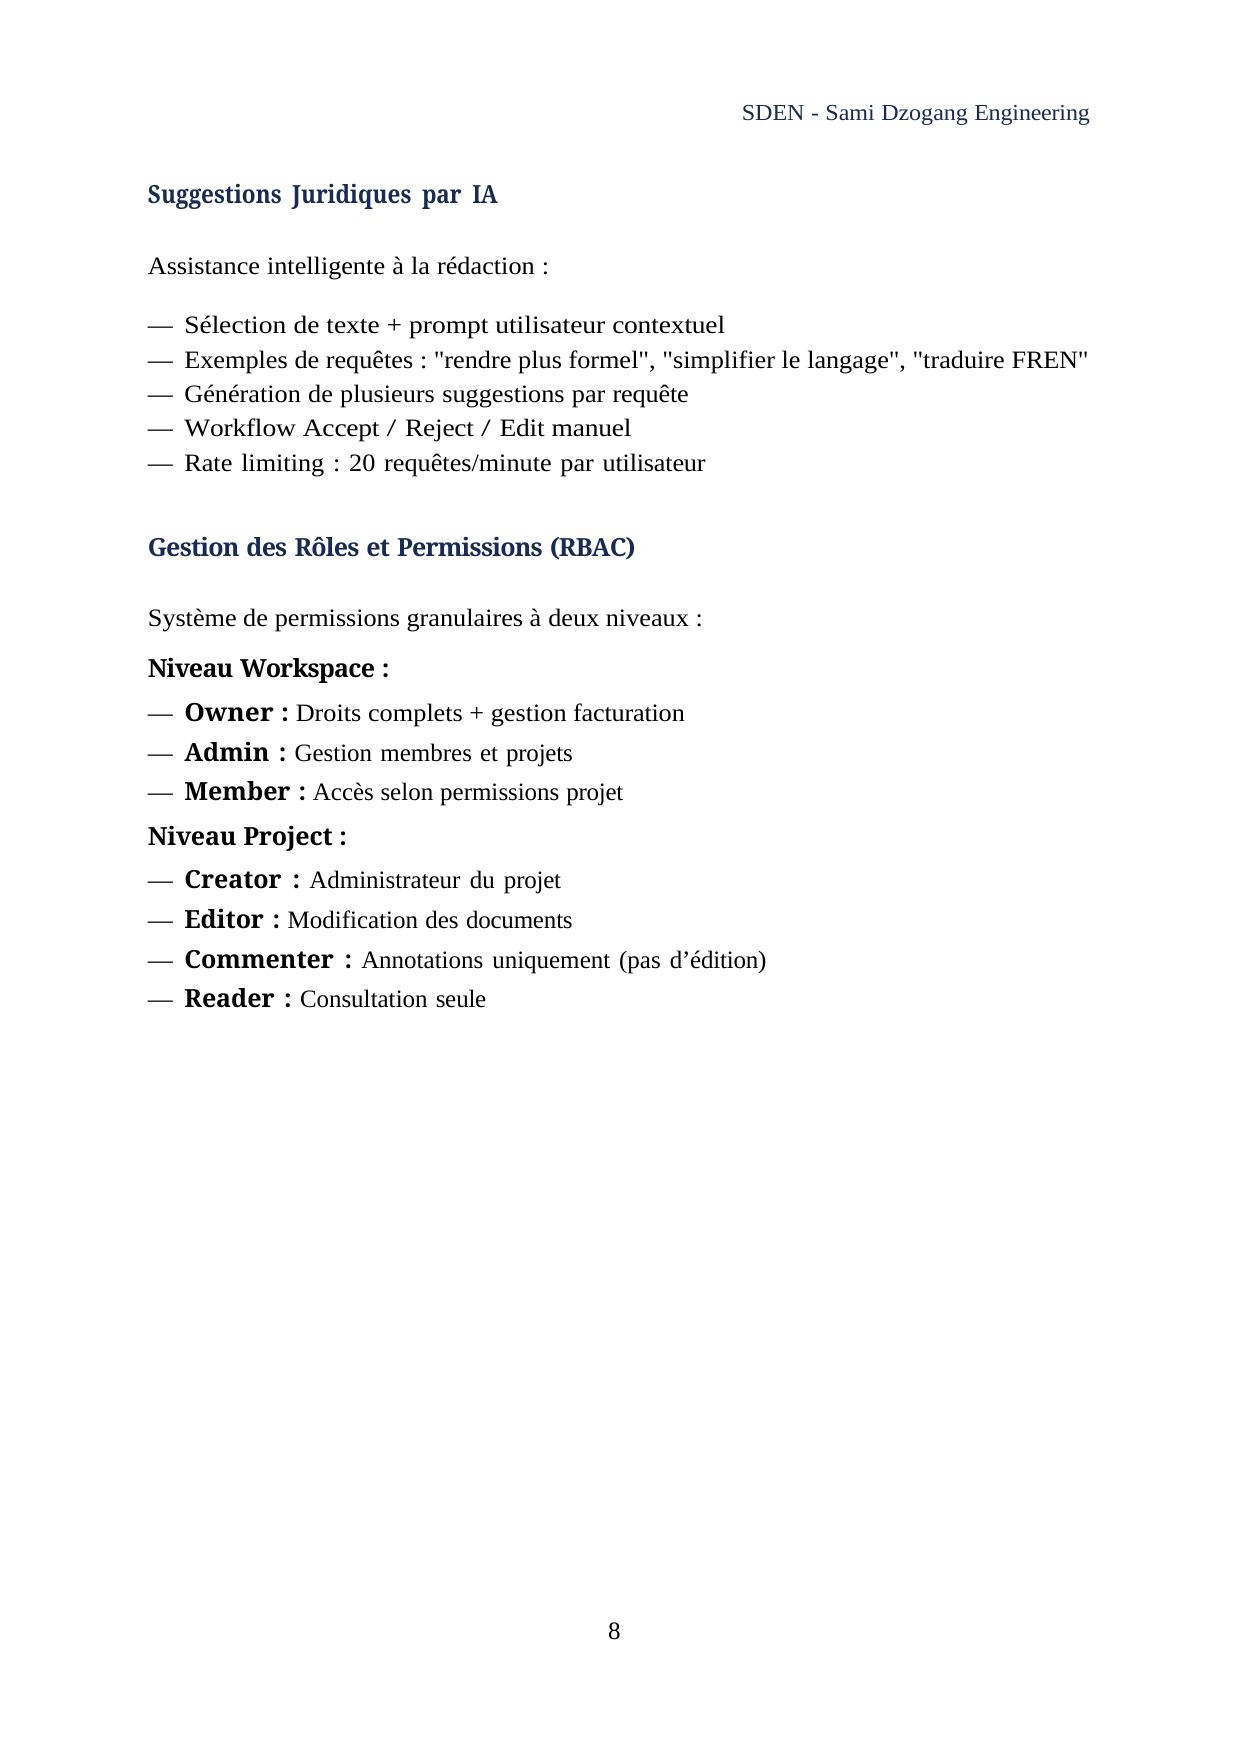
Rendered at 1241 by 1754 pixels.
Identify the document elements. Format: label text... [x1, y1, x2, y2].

list Owner : Droits complets + gestion facturation [148, 694, 1196, 729]
subtitle Niveau Project : [148, 818, 1196, 852]
subtitle Niveau Workspace : [148, 651, 1196, 685]
list Workflow Accept / Reject / Edit manuel [148, 413, 1196, 442]
list Commenter : Annotations uniquement (pas d’édition) [148, 941, 1196, 975]
list Creator : Administrateur du projet [148, 862, 1196, 896]
list Exemples de requêtes : "rendre plus formel", "simplifier le langage", "traduire FREN" [148, 345, 1196, 373]
text Système de permissions granulaires à deux niveaux : [148, 603, 1196, 632]
subtitle Gestion des Rôles et Permissions (RBAC) [148, 530, 1196, 564]
text Assistance intelligente à la rédaction : [148, 251, 1196, 279]
list Member : Accès selon permissions projet [148, 774, 1196, 808]
list Sélection de texte + prompt utilisateur contextuel [148, 310, 1196, 339]
list Génération de plusieurs suggestions par requête [148, 379, 1196, 408]
list Rate limiting : 20 requêtes/minute par utilisateur [148, 448, 1196, 477]
list Editor : Modification des documents [148, 902, 1196, 936]
subtitle Suggestions Juridiques par IA [148, 177, 1196, 211]
list Reader : Consultation seule [148, 981, 1196, 1015]
list Admin : Gestion membres et projets [148, 734, 1196, 768]
